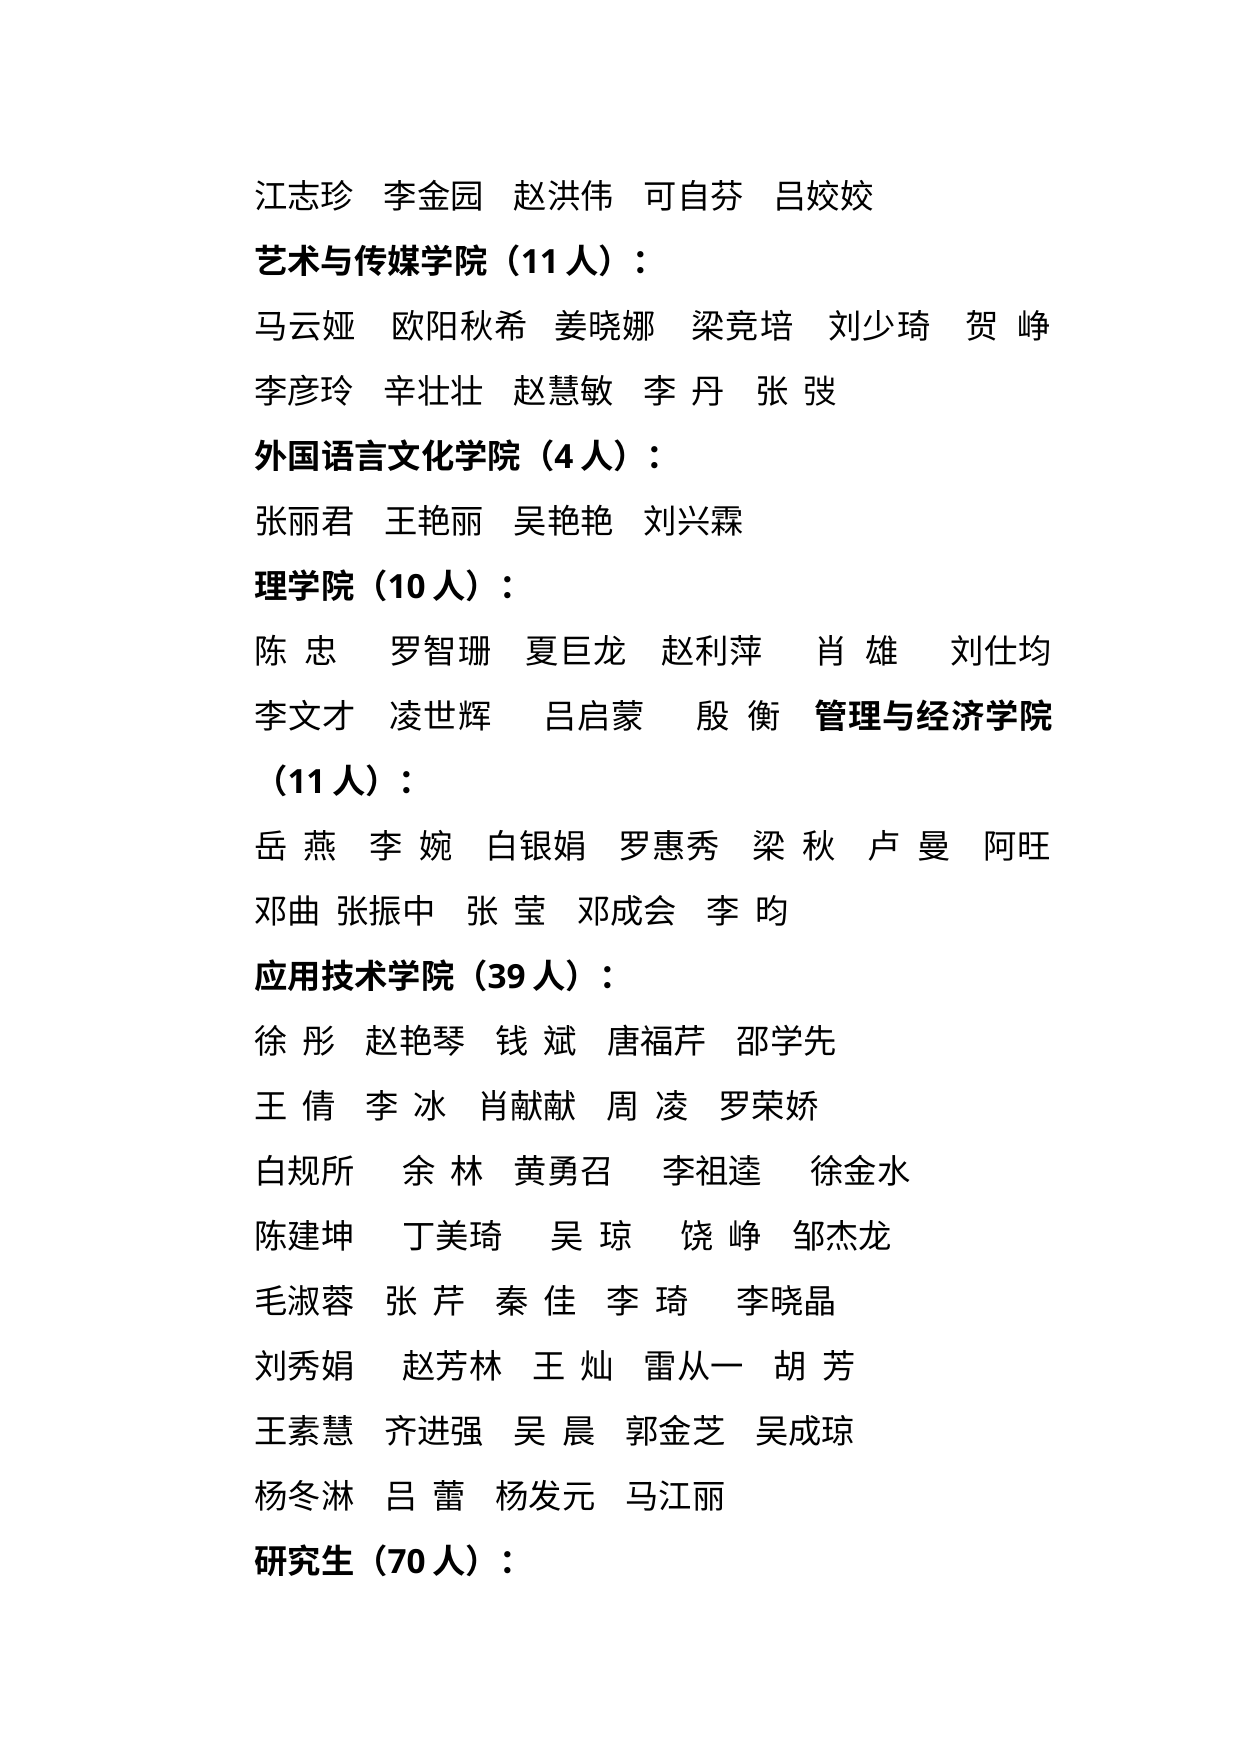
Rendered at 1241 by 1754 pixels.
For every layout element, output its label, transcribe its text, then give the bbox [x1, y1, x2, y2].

text 岳 燕 李 婉 白银娟 罗惠秀 梁 秋 卢 曼 阿旺邓曲 张振中 张 莹 邓成会 李 昀 [254, 812, 1053, 942]
text 杨冬淋 吕 蕾 杨发元 马江丽 [187, 1462, 1053, 1527]
text 马云娅 欧阳秋希 姜晓娜 梁竞培 刘少琦 贺 峥 李彦玲 辛壮壮 赵慧敏 李 丹 张 弢 [254, 292, 1053, 422]
text 艺术与传媒学院（11人）： [254, 227, 1053, 292]
text 陈建坤 丁美琦 吴 琼 饶 峥 邹杰龙 [187, 1202, 1053, 1267]
text 刘秀娟 赵芳林 王 灿 雷从一 胡 芳 [187, 1332, 1053, 1397]
text 研究生（70人）： [187, 1527, 1053, 1592]
text 君 王艳丽 吴艳艳 刘兴霖 [187, 487, 1053, 552]
text 理学院（10人）： [187, 552, 1053, 617]
text 徐 彤 赵艳琴 钱 斌 唐福芹 邵学先 [187, 1007, 1053, 1072]
text 外国语言文化学院（4人）： [187, 422, 1053, 487]
text 陈 忠 罗智珊 夏巨龙 赵利萍 肖 雄 刘仕均 李文才 凌世辉 吕启蒙 殷 衡 管理与经济学院（11人）： [254, 617, 1053, 812]
text 白规所 余 林 黄勇召 李祖逵 徐金水 [187, 1137, 1053, 1202]
text 江志珍 李金园 赵洪伟 可自芬 吕姣姣 [254, 162, 1053, 227]
text 应用技术学院（39人）： [187, 942, 1053, 1007]
text 王 倩 李 冰 肖献献 周 凌 罗荣娇 [187, 1072, 1053, 1137]
text 王素慧 齐进强 吴 晨 郭金芝 吴成琼 [187, 1397, 1053, 1462]
text 毛淑蓉 张 芹 秦 佳 李 琦 李晓晶 [187, 1267, 1053, 1332]
